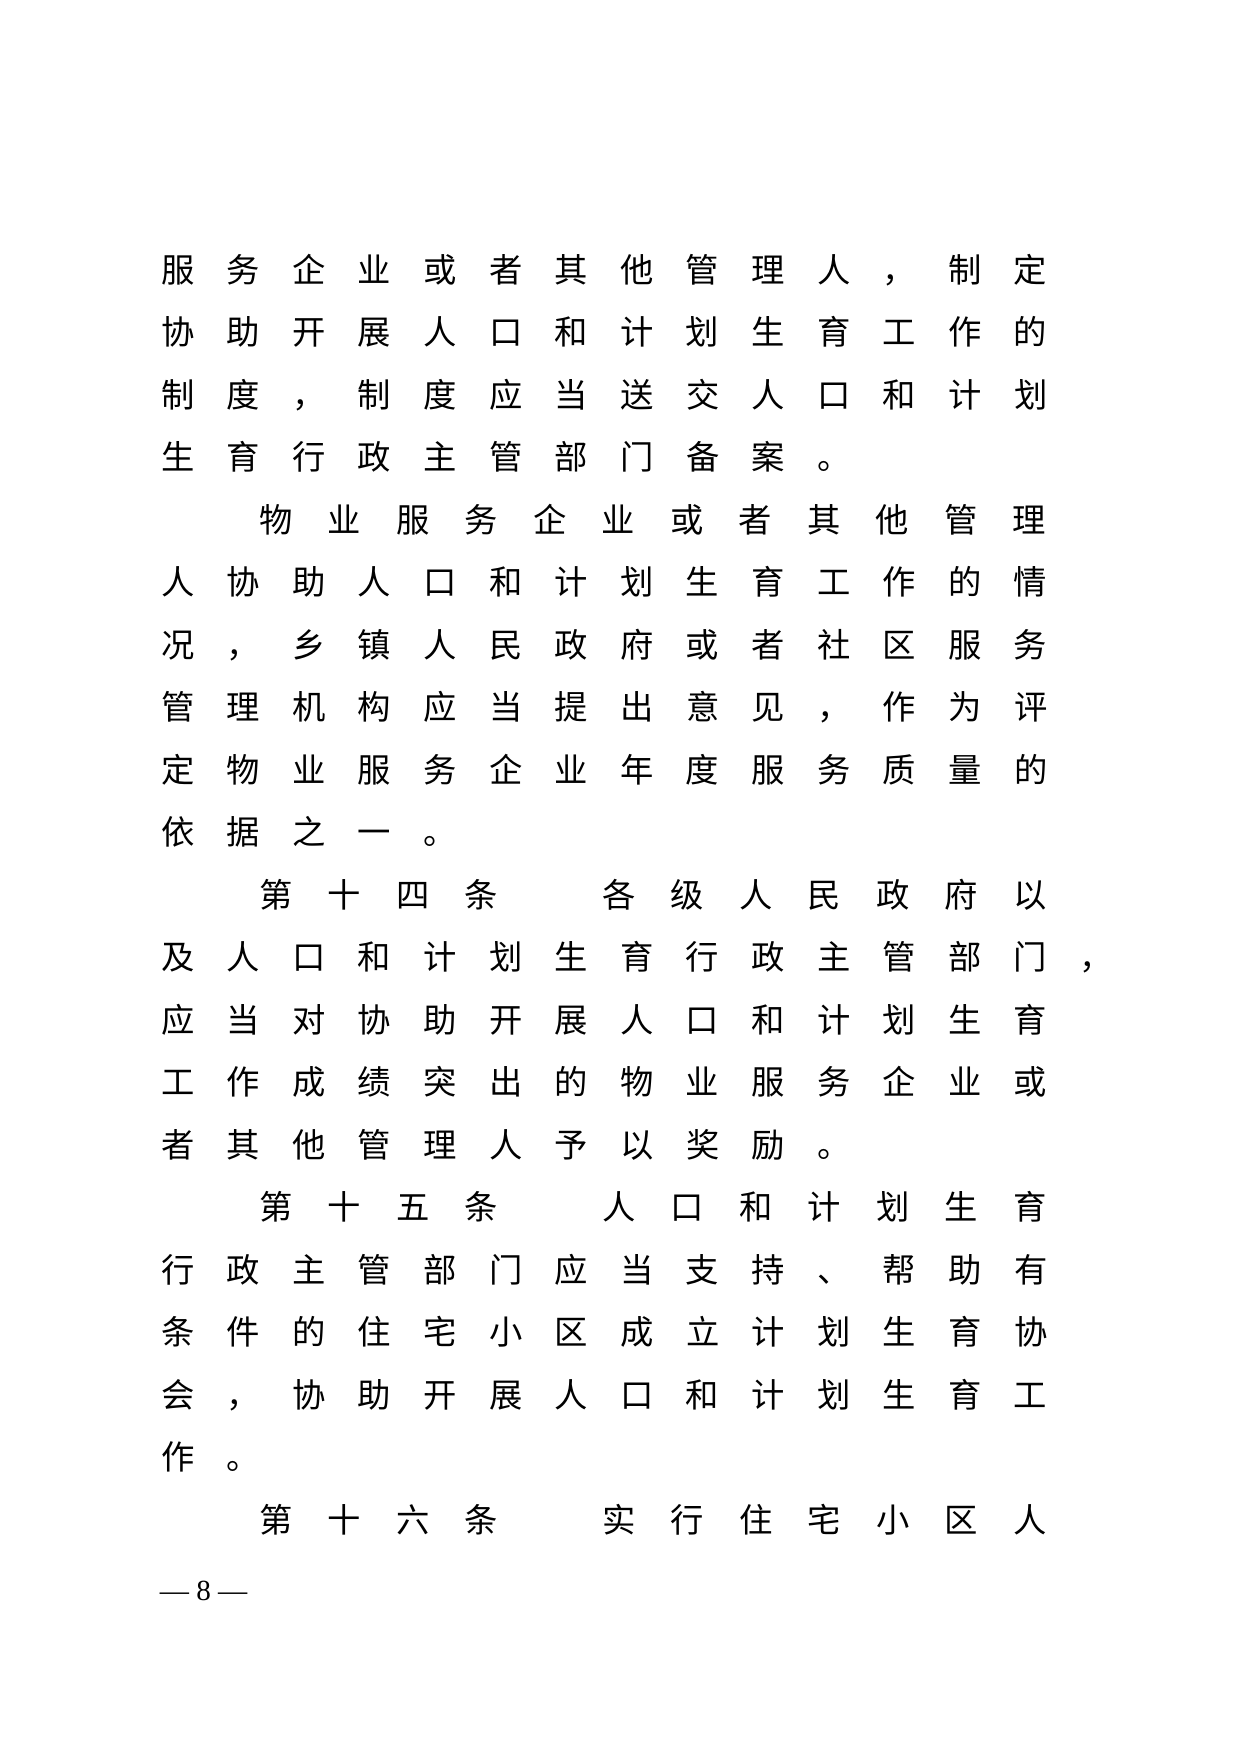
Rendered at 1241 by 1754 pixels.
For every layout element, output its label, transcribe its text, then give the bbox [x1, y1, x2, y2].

text 第十五条 人口和计划生育行政主管部门应当支持、帮助有条件的住宅小区成立计划生育协会，协助开展人口和计划生育工作。 [161, 1174, 1079, 1486]
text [161, 236, 1079, 486]
text 物业服务企业或者其他管理人协助人口和计划生育工作的情况，乡镇人民政府或者社区服务管理机构应当提出意见，作为评定物业服务企业年度服务质量的依据之一。 [161, 486, 1079, 861]
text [161, 1486, 1079, 1549]
text 第十四条 各级人民政府以及人口和计划生育行政主管部门，应当对协助开展人口和计划生育工作成绩突出的物业服务企业或者其他管理人予以奖励。 [161, 861, 1079, 1174]
